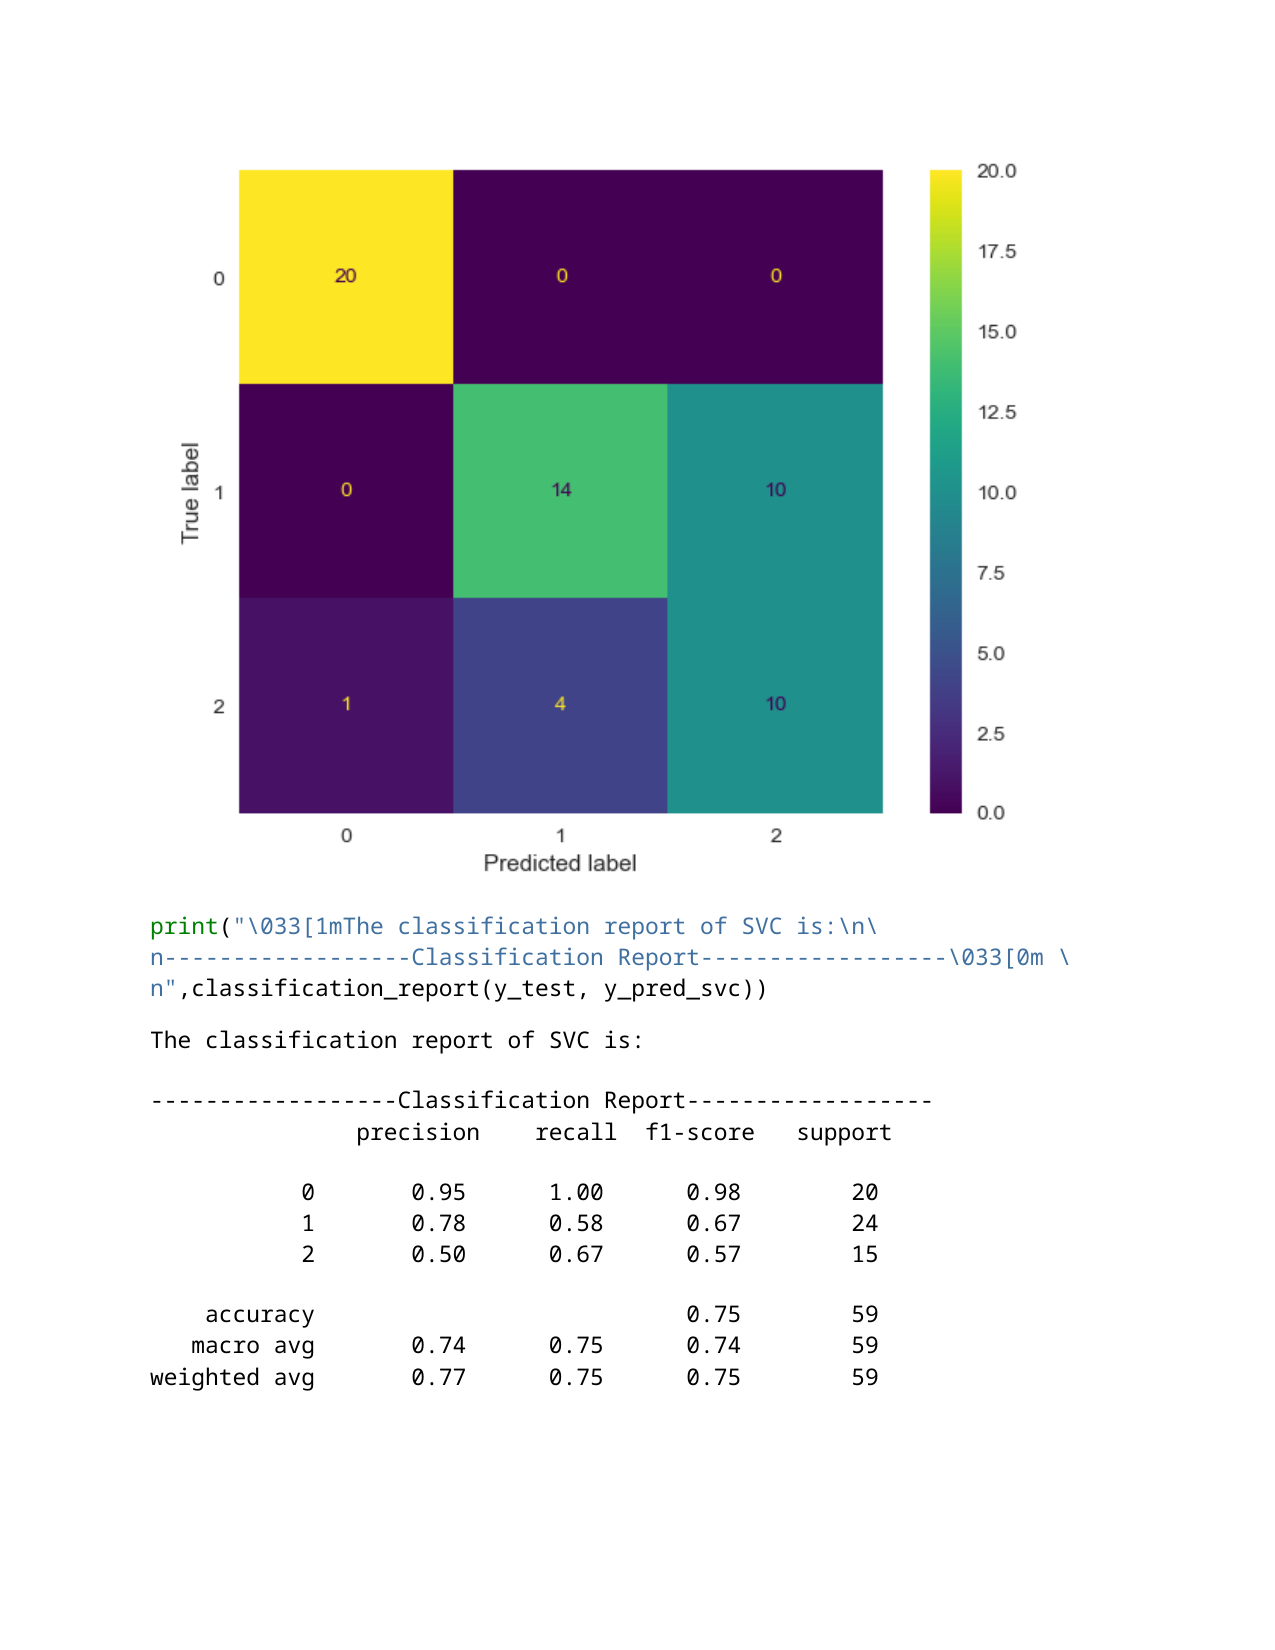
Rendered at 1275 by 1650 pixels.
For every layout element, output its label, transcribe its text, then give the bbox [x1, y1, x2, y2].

text print("\033[1mThe classification report of SVC is:\n\n------------------Classification Report------------------\033[0m \n",classification_report(y_test, y_pred_svc)) [150, 910, 1125, 1003]
picture [168, 150, 1032, 891]
text The classification report of SVC is: ------------------Classification Report------------------ precision recall f1-score support 0 0.95 1.00 0.98 20 1 0.78 0.58 0.67 24 2 0.50 0.67 0.57 15 accuracy 0.75 59 macro avg 0.74 0.75 0.74 59 weighted avg 0.77 0.75 0.75 59 [150, 1024, 1125, 1421]
